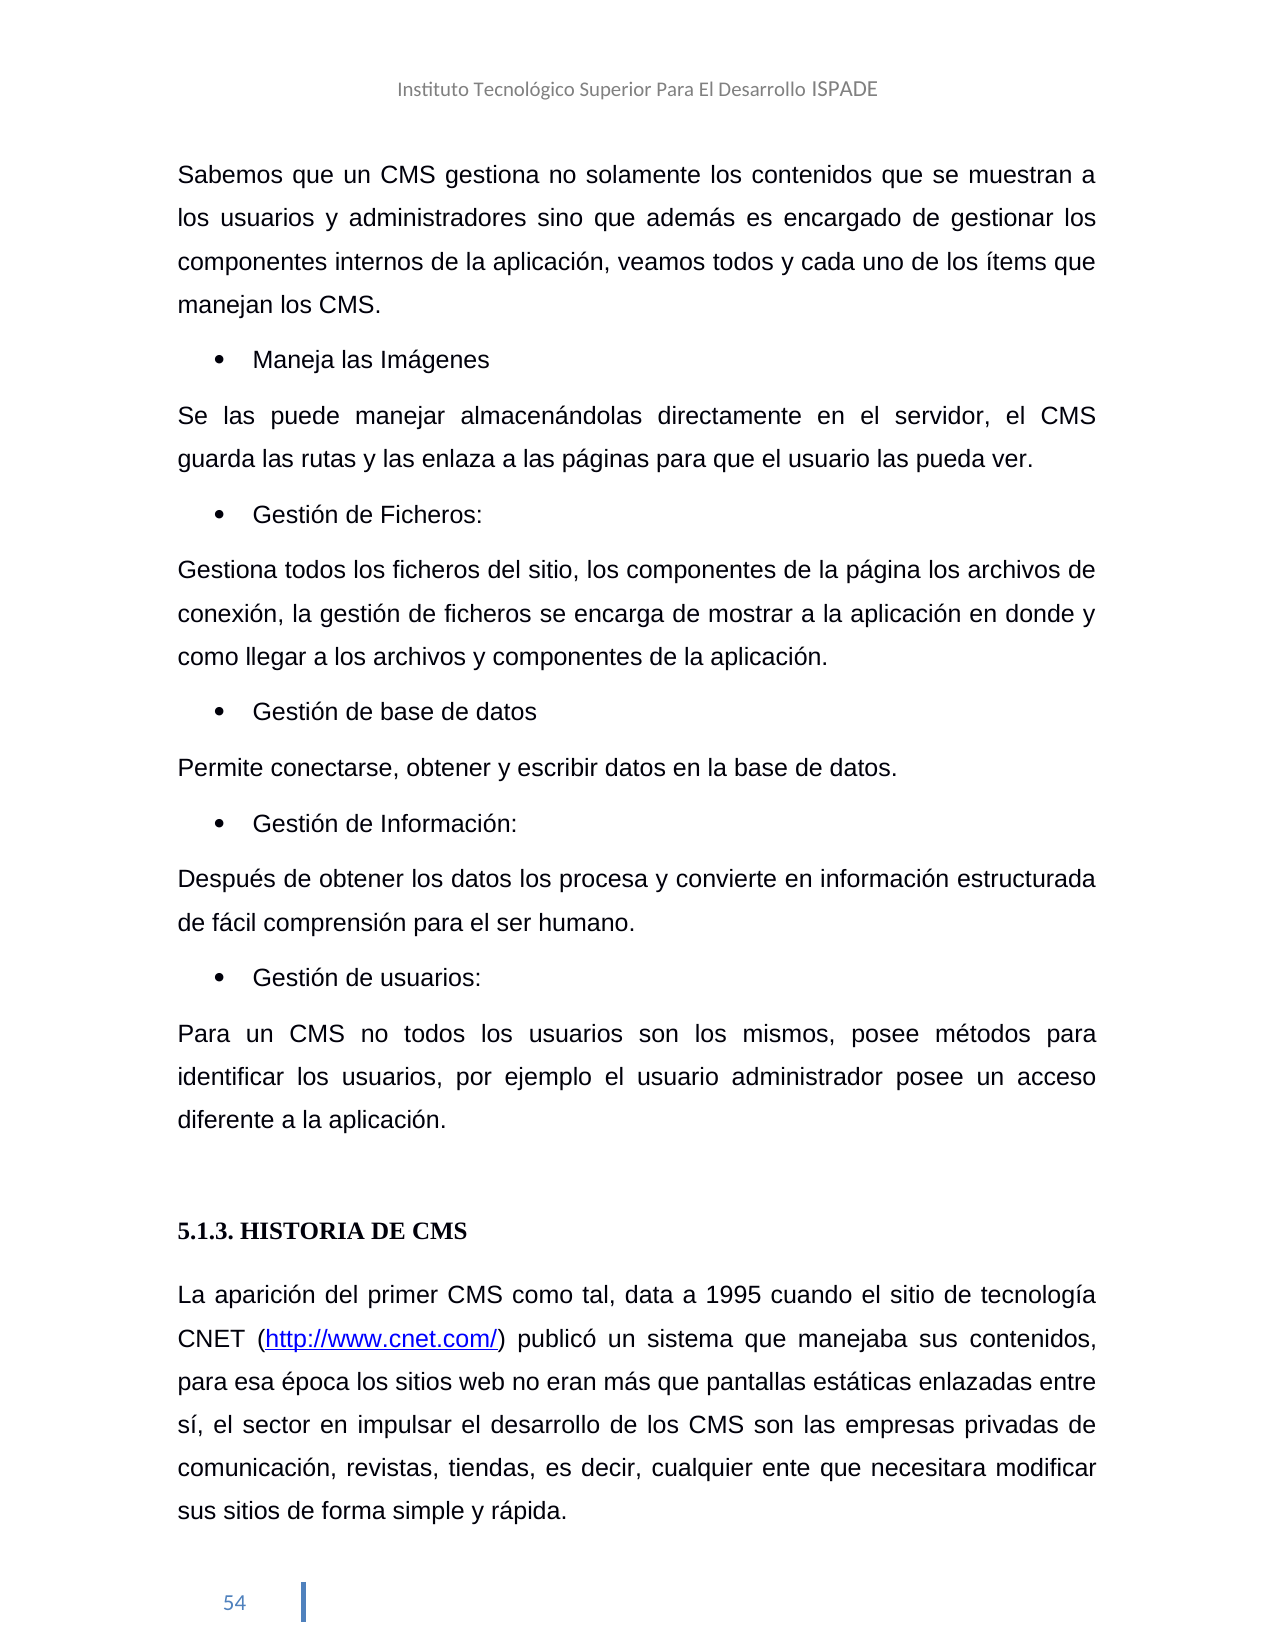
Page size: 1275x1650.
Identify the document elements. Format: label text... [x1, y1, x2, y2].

text Sabemos que un CMS gestiona no solamente los contenidos que se muestran a los usuarios y administradores sino que además es encargado de gestionar los componentes internos de la aplicación, veamos todos y cada uno de los ítems que manejan los CMS. [177, 160, 1098, 318]
text La aparición del primer CMS como tal, data a 1995 cuando el sitio de tecnología CNET (http://www.cnet.com/) publicó un sistema que manejaba sus contenidos, para esa época los sitios web no eran más que pantallas estáticas enlazadas entre sí, el sector en impulsar el desarrollo de los CMS son las empresas privadas de comunicación, revistas, tiendas, es decir, cualquier ente que necesitara modificar sus sitios de forma simple y rápida. [177, 1280, 1098, 1525]
text Después de obtener los datos los procesa y convierte en información estructurada de fácil comprensión para el ser humano. [177, 864, 1098, 936]
list Gestión de base de datos [215, 697, 1098, 726]
list Gestión de Ficheros: [215, 500, 1098, 529]
list Gestión de usuarios: [215, 963, 1098, 992]
text Permite conectarse, obtener y escribir datos en la base de datos. [177, 753, 1098, 782]
text Para un CMS no todos los usuarios son los mismos, posee métodos para identificar los usuarios, por ejemplo el usuario administrador posee un acceso diferente a la aplicación. [177, 1019, 1098, 1134]
text Se las puede manejar almacenándolas directamente en el servidor, el CMS guarda las rutas y las enlaza a las páginas para que el usuario las pueda ver. [177, 401, 1098, 473]
text 5.1.3. HISTORIA DE CMS [177, 1216, 1098, 1245]
list Maneja las Imágenes [215, 345, 1098, 374]
list Gestión de Información: [215, 809, 1098, 838]
text Gestiona todos los ficheros del sitio, los componentes de la página los archivos de conexión, la gestión de ficheros se encarga de mostrar a la aplicación en donde y como llegar a los archivos y componentes de la aplicación. [177, 556, 1098, 671]
